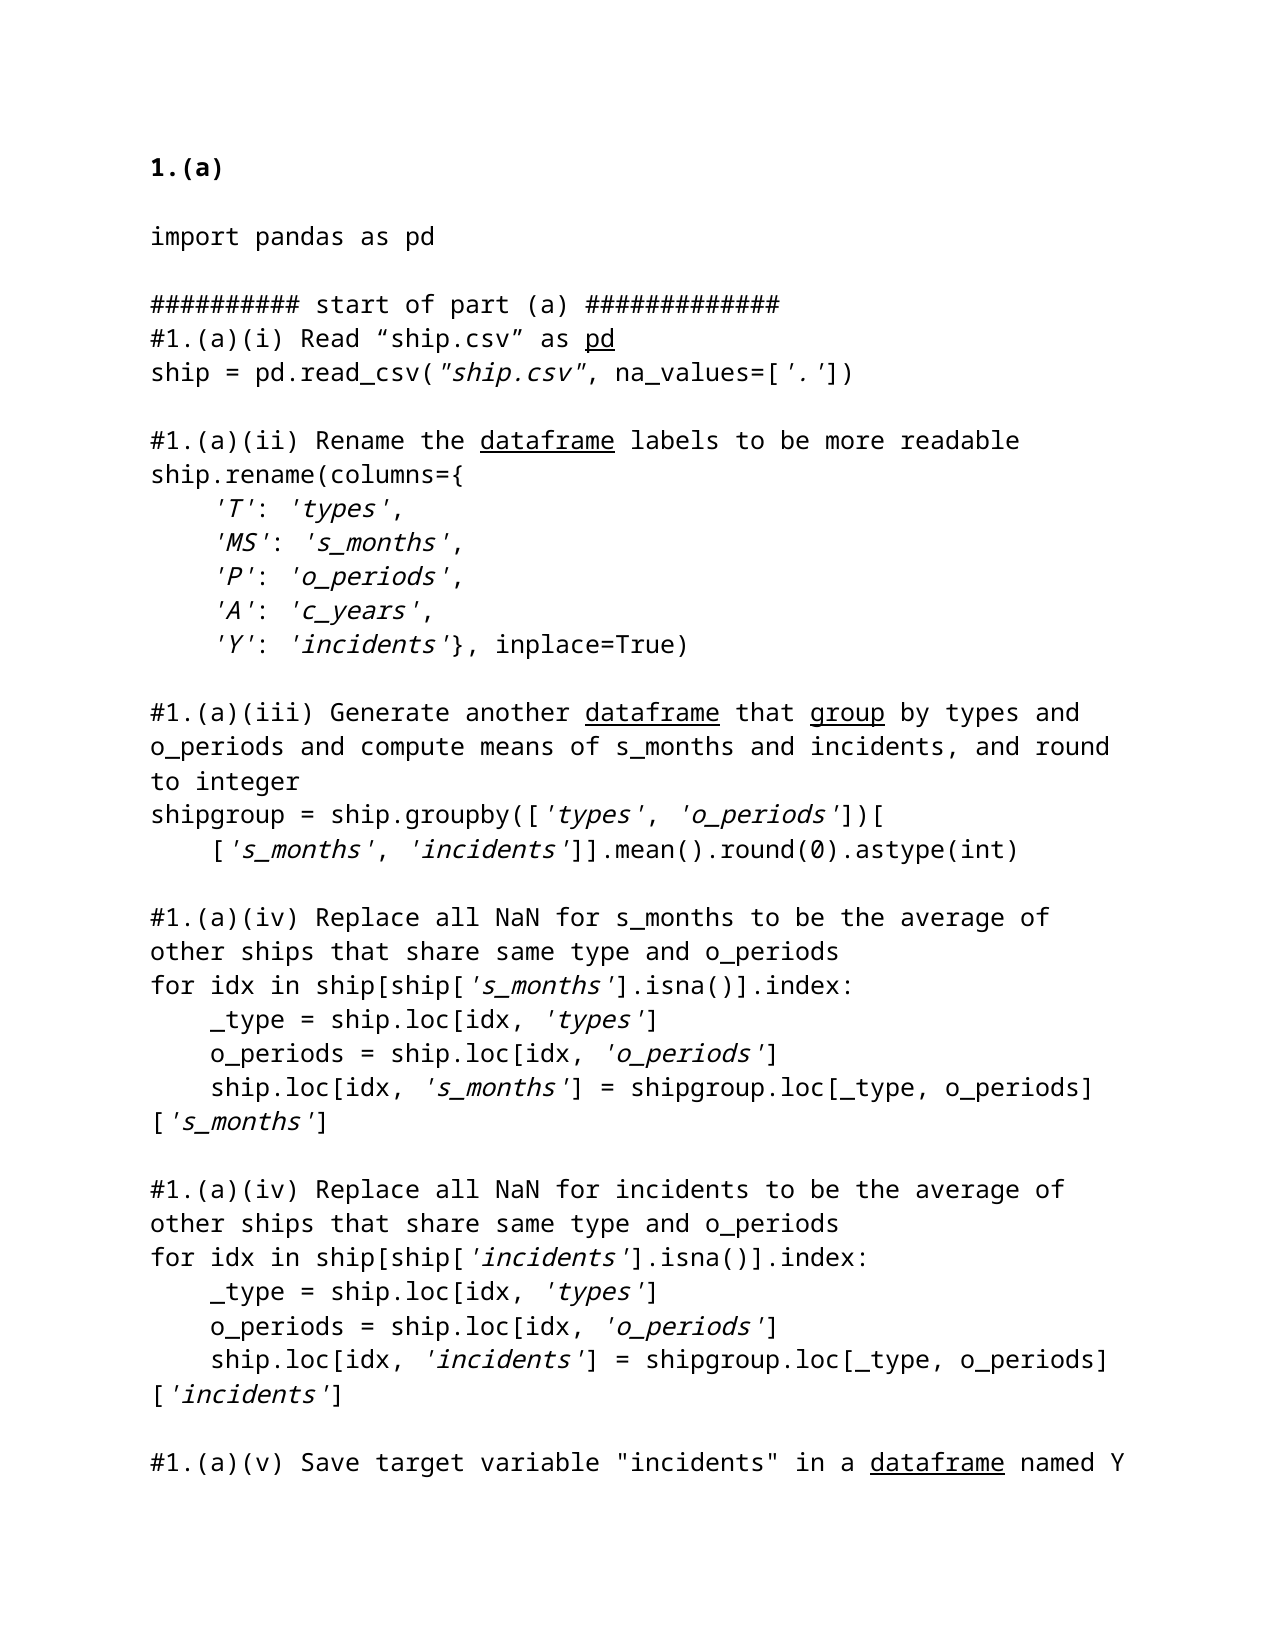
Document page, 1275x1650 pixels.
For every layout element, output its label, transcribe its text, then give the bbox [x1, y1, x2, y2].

text #1.(a)(iv) Replace all NaN for incidents to be the average of other ships that share same type and o_periods [150, 1172, 1125, 1240]
text 'T': 'types', [150, 491, 1125, 525]
text for idx in ship[ship['incidents'].isna()].index: [150, 1240, 1125, 1274]
text ['s_months', 'incidents']].mean().round(0).astype(int) [150, 831, 1125, 865]
text ship.rename(columns={ [150, 457, 1125, 491]
text ship.loc[idx, 'incidents'] = shipgroup.loc[_type, o_periods]['incidents'] [150, 1342, 1125, 1410]
text #1.(a)(iv) Replace all NaN for s_months to be the average of other ships that share same type and o_periods [150, 899, 1125, 967]
text 'A': 'c_years', [150, 593, 1125, 627]
text import pandas as pd [150, 218, 1125, 252]
text o_periods = ship.loc[idx, 'o_periods'] [150, 1036, 1125, 1070]
text ship = pd.read_csv("ship.csv", na_values=['.']) [150, 354, 1125, 388]
text ########## start of part (a) ############# [150, 286, 1125, 320]
text #1.(a)(ii) Rename the dataframe labels to be more readable [150, 422, 1125, 457]
text _type = ship.loc[idx, 'types'] [150, 1002, 1125, 1036]
text for idx in ship[ship['s_months'].isna()].index: [150, 967, 1125, 1002]
text shipgroup = ship.groupby(['types', 'o_periods'])[ [150, 797, 1125, 831]
text ship.loc[idx, 's_months'] = shipgroup.loc[_type, o_periods]['s_months'] [150, 1070, 1125, 1138]
text _type = ship.loc[idx, 'types'] [150, 1274, 1125, 1308]
text 1.(a) [150, 150, 1125, 184]
text #1.(a)(v) Save target variable "incidents" in a dataframe named Y [150, 1444, 1125, 1478]
text 'P': 'o_periods', [150, 559, 1125, 593]
text 'MS': 's_months', [150, 525, 1125, 559]
text 'Y': 'incidents'}, inplace=True) [150, 627, 1125, 661]
text o_periods = ship.loc[idx, 'o_periods'] [150, 1308, 1125, 1342]
text #1.(a)(iii) Generate another dataframe that group by types and o_periods and compute means of s_months and incidents, and round to integer [150, 695, 1125, 797]
text #1.(a)(i) Read “ship.csv” as pd [150, 320, 1125, 354]
